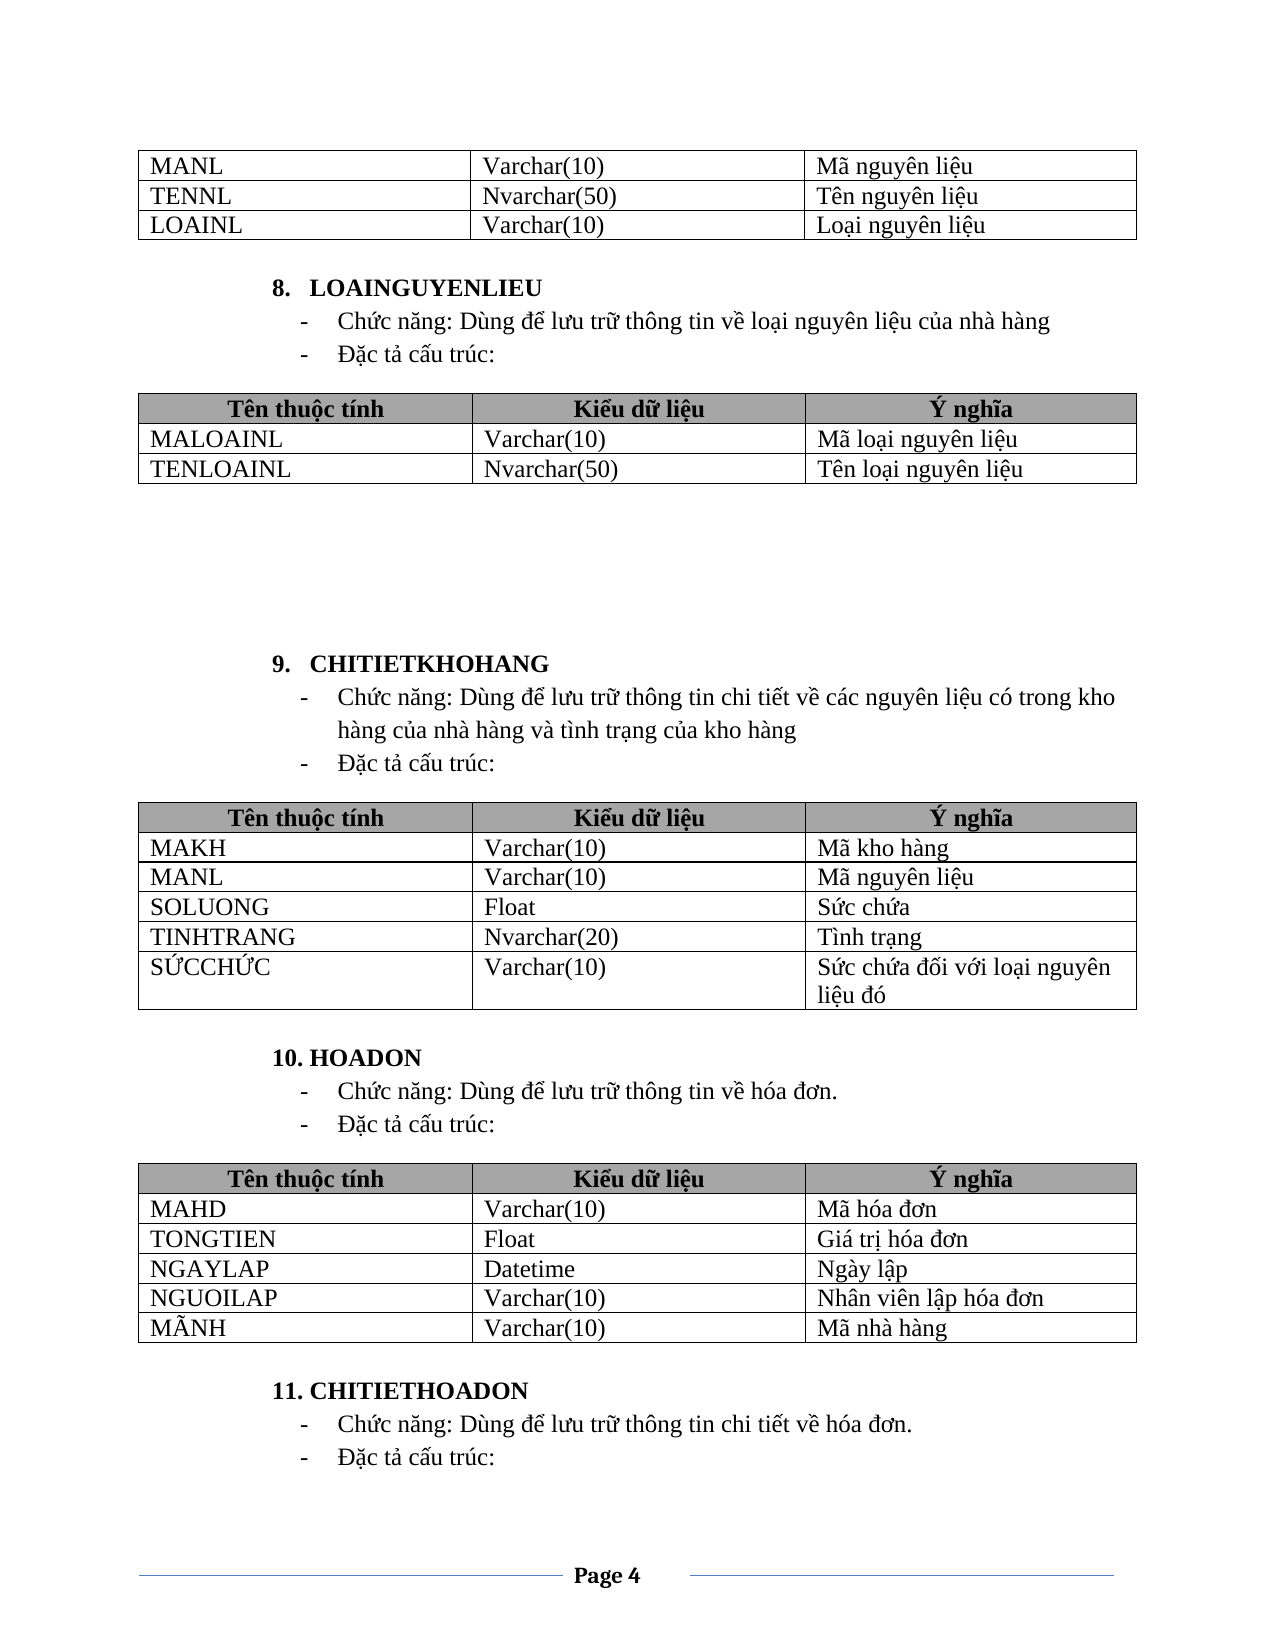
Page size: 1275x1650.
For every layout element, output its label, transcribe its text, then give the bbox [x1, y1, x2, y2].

table_cell MANL [139, 151, 470, 180]
list Đặc tả cấu trúc: [300, 1442, 1125, 1471]
table_cell Sức chứa [806, 892, 1136, 921]
list LOAINGUYENLIEU [272, 273, 1125, 302]
table_header Tên thuộc tính [139, 1164, 472, 1193]
table_cell MÃNH [139, 1313, 472, 1342]
table_cell Sức chứa đối với loại nguyên liệu đó [806, 952, 1136, 1009]
table_cell Mã nguyên liệu [805, 151, 1136, 180]
table_cell TENNL [139, 181, 470, 209]
table_cell TENLOAINL [139, 454, 472, 483]
table_cell MAHD [139, 1194, 472, 1223]
table_header Ý nghĩa [806, 394, 1136, 423]
table_cell Giá trị hóa đơn [806, 1224, 1136, 1253]
table_cell Datetime [473, 1254, 805, 1282]
list Đặc tả cấu trúc: [300, 339, 1125, 368]
list Đặc tả cấu trúc: [300, 748, 1125, 777]
table_cell Varchar(10) [473, 424, 805, 453]
table_header Tên thuộc tính [139, 394, 472, 423]
table_cell TONGTIEN [139, 1224, 472, 1253]
table_cell MAKH [139, 833, 472, 861]
list Chức năng: Dùng để lưu trữ thông tin về loại nguyên liệu của nhà hàng [300, 306, 1125, 335]
table_cell Varchar(10) [471, 151, 804, 180]
table_cell LOAINL [139, 211, 470, 239]
table_cell Float [473, 892, 805, 921]
table_cell Tình trạng [806, 922, 1136, 951]
table_cell Varchar(10) [473, 863, 805, 891]
list Chức năng: Dùng để lưu trữ thông tin chi tiết về các nguyên liệu có trong kho hàng của nhà hàng và tình trạng của kho hàng [300, 682, 1125, 744]
table_cell Tên nguyên liệu [805, 181, 1136, 209]
list Đặc tả cấu trúc: [300, 1109, 1125, 1138]
table_cell Mã hóa đơn [806, 1194, 1136, 1223]
table_cell Varchar(10) [473, 1284, 805, 1312]
table_cell Nvarchar(50) [471, 181, 804, 209]
table_header Tên thuộc tính [139, 803, 472, 832]
table_cell Mã kho hàng [806, 833, 1136, 861]
table_cell Varchar(10) [473, 833, 805, 861]
list HOADON [272, 1043, 1125, 1072]
list Chức năng: Dùng để lưu trữ thông tin về hóa đơn. [300, 1076, 1125, 1105]
table_cell Varchar(10) [471, 211, 804, 239]
table_cell TINHTRANG [139, 922, 472, 951]
table_cell NGAYLAP [139, 1254, 472, 1282]
table_cell Mã loại nguyên liệu [806, 424, 1136, 453]
table_cell Loại nguyên liệu [805, 211, 1136, 239]
table_cell Varchar(10) [473, 1313, 805, 1342]
list CHITIETKHOHANG [272, 649, 1125, 678]
table_cell Varchar(10) [473, 952, 805, 1009]
table_cell Float [473, 1224, 805, 1253]
table_cell MALOAINL [139, 424, 472, 453]
table_cell NGUOILAP [139, 1284, 472, 1312]
table_cell SOLUONG [139, 892, 472, 921]
table_cell Varchar(10) [473, 1194, 805, 1223]
table_cell SỨCCHỨC [139, 952, 472, 1009]
table_header Kiểu dữ liệu [473, 1164, 805, 1193]
table_cell Nvarchar(20) [473, 922, 805, 951]
table_cell Nvarchar(50) [473, 454, 805, 483]
table_header Kiểu dữ liệu [473, 394, 805, 423]
table_header Kiểu dữ liệu [473, 803, 805, 832]
table_header Ý nghĩa [806, 803, 1136, 832]
table_cell Nhân viên lập hóa đơn [806, 1284, 1136, 1312]
table_cell Mã nhà hàng [806, 1313, 1136, 1342]
table_cell Mã nguyên liệu [806, 863, 1136, 891]
table_header Ý nghĩa [806, 1164, 1136, 1193]
table_cell Ngày lập [806, 1254, 1136, 1282]
list Chức năng: Dùng để lưu trữ thông tin chi tiết về hóa đơn. [300, 1409, 1125, 1438]
table_cell Tên loại nguyên liệu [806, 454, 1136, 483]
list CHITIETHOADON [272, 1376, 1125, 1405]
table_cell MANL [139, 863, 472, 891]
